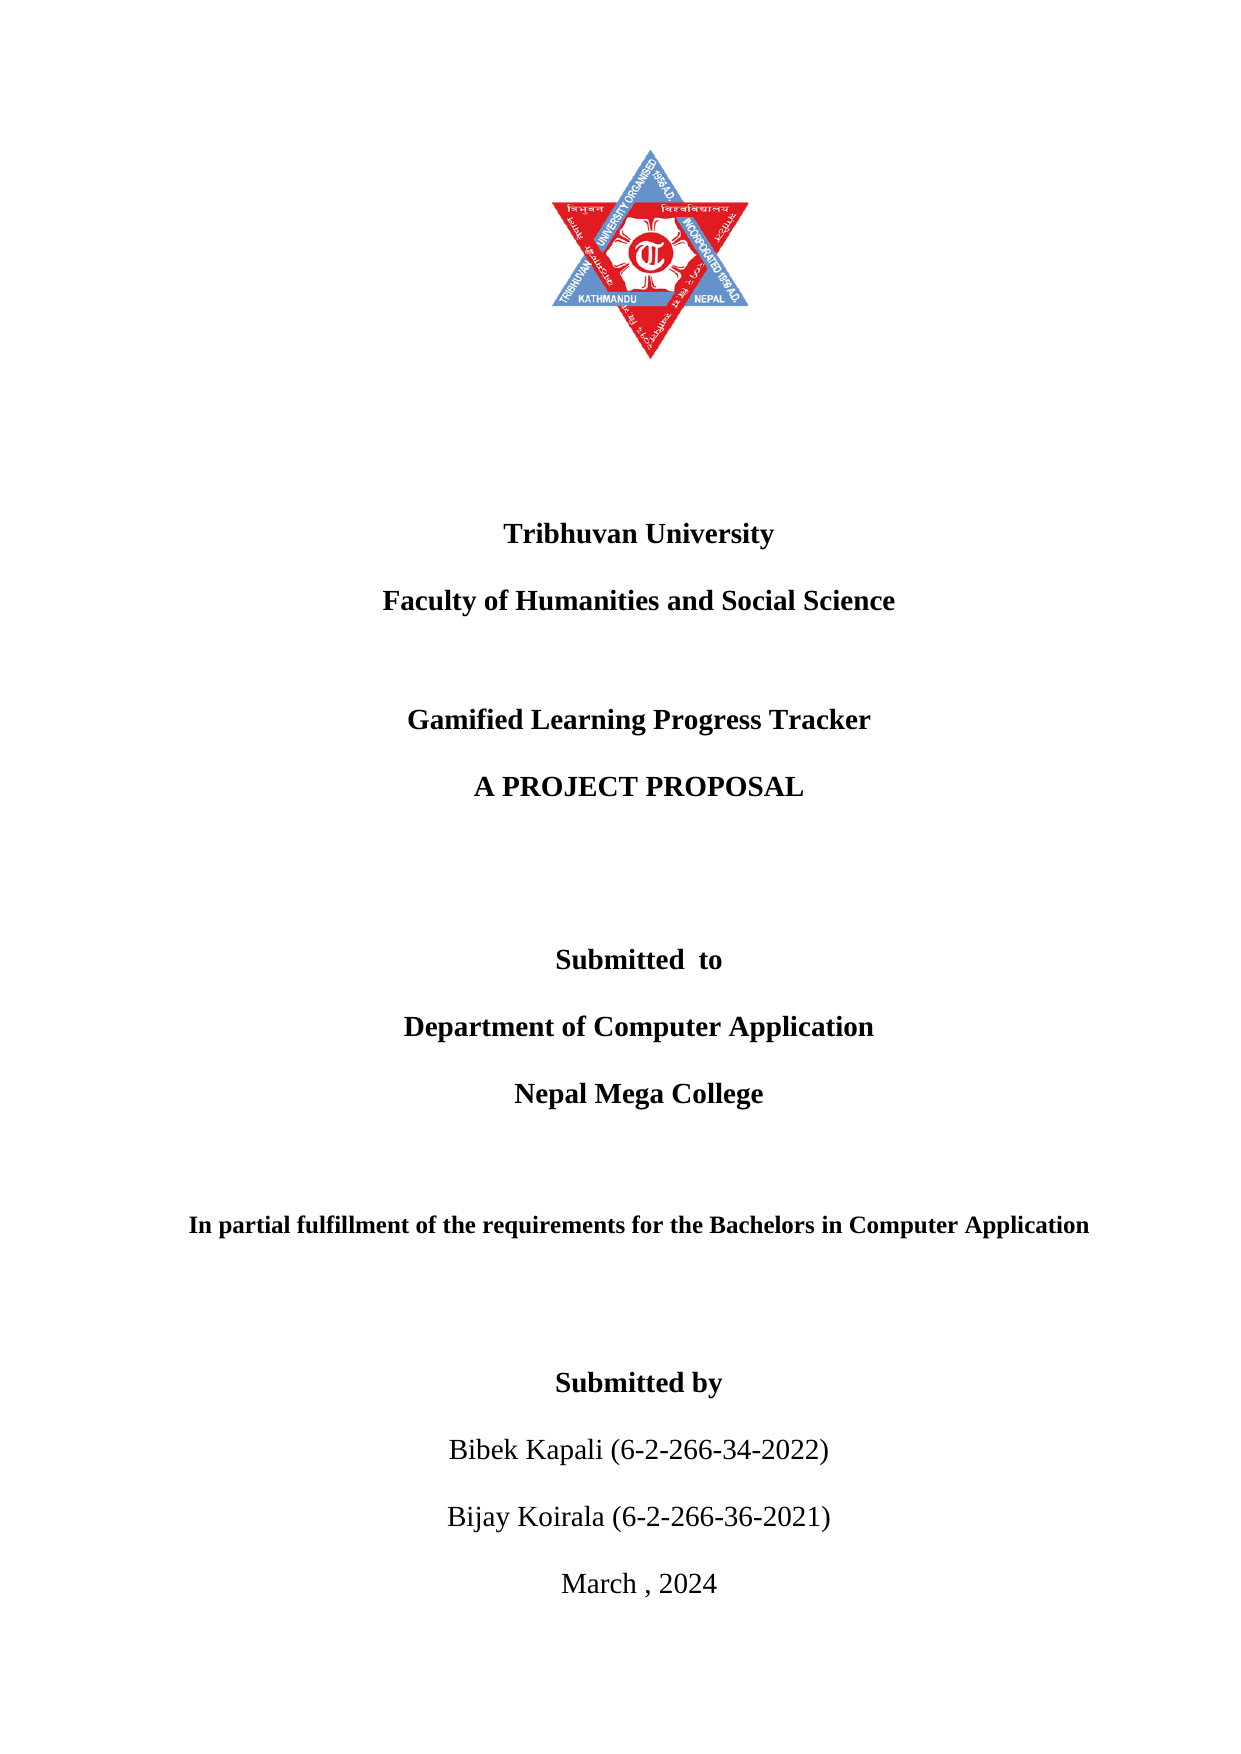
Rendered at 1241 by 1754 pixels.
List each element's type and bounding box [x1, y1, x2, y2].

picture [551, 150, 749, 359]
